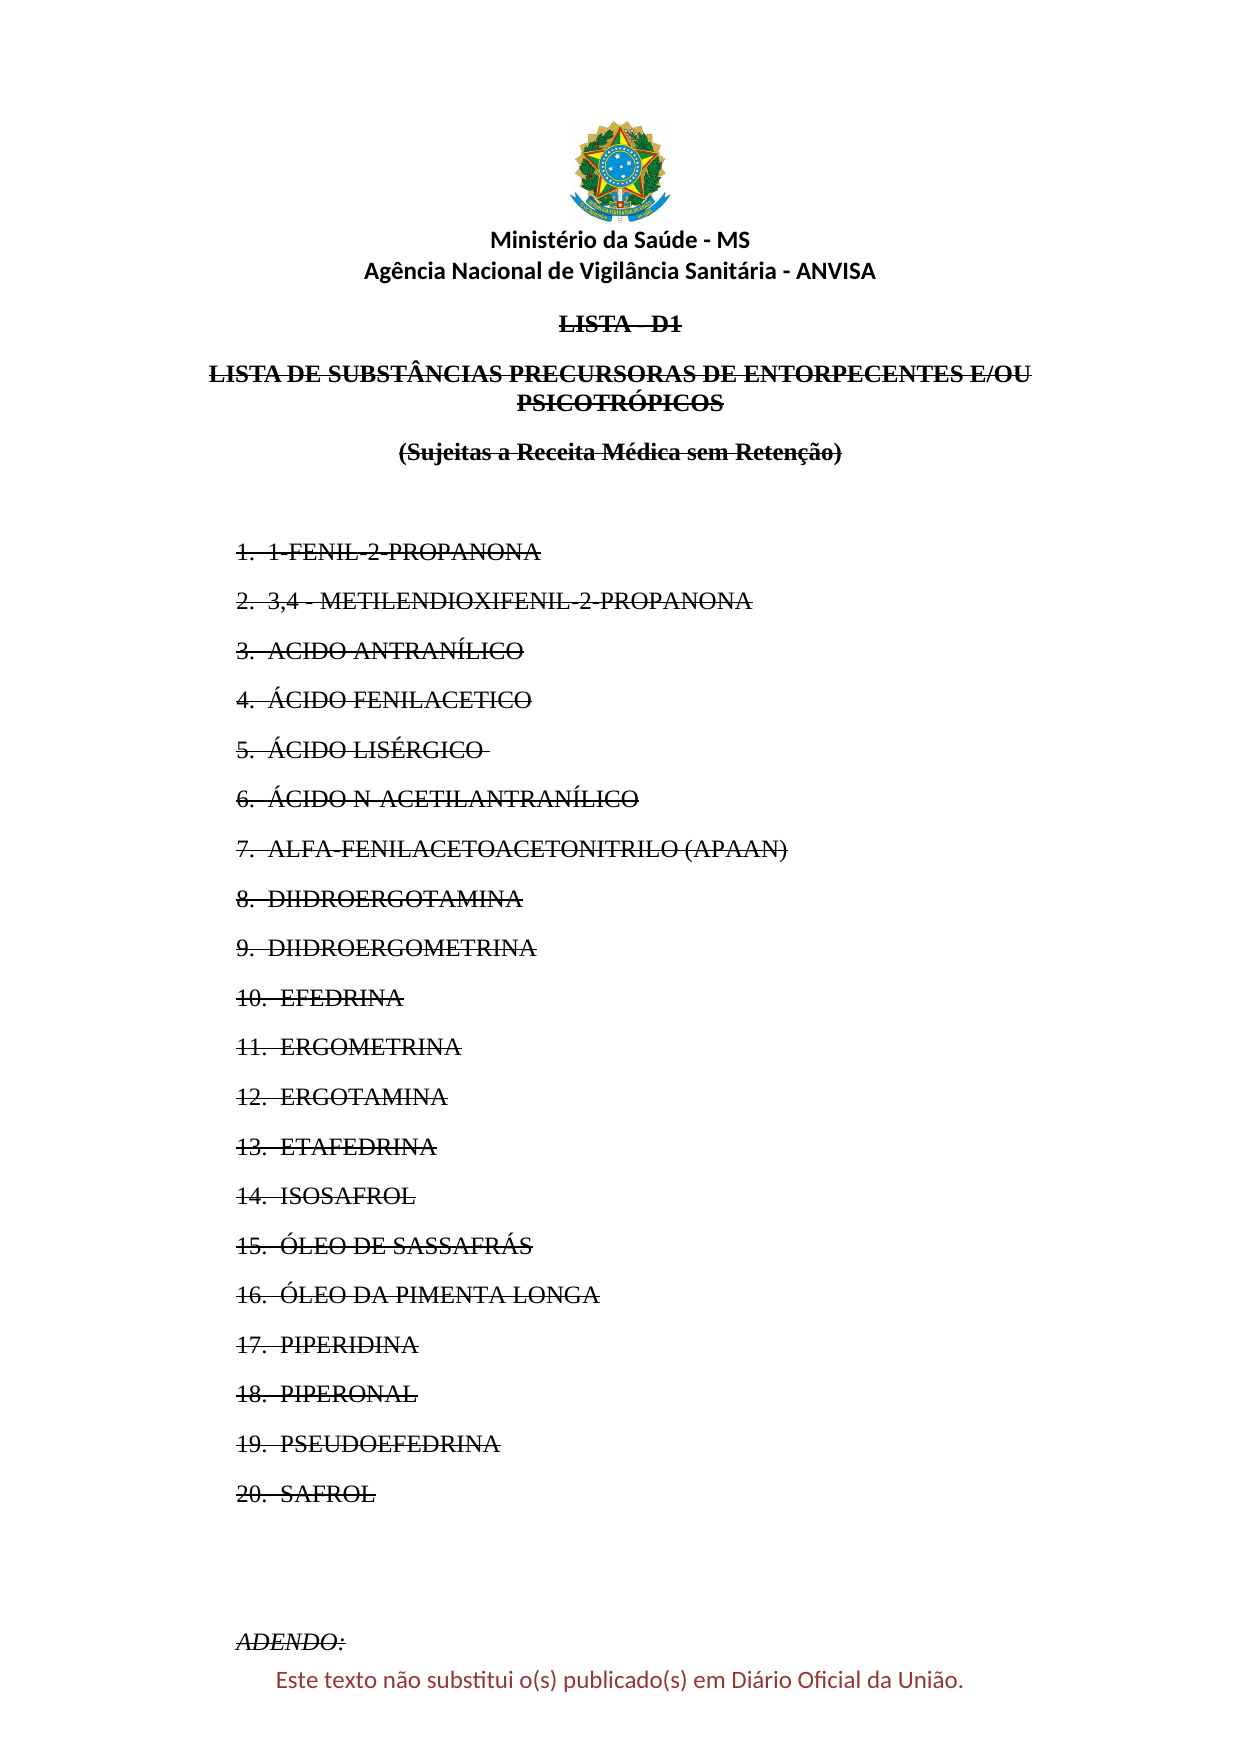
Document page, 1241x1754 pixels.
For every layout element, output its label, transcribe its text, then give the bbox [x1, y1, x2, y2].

list 7. ALFA-FENILACETOACETONITRILO (APAAN) [177, 834, 1063, 863]
list 14. ISOSAFROL [177, 1181, 1063, 1210]
text (Sujeitas a Receita Médica sem Retenção) [177, 437, 1063, 466]
text 15. ÓLEO DE SASSAFRÁS [177, 1231, 1063, 1259]
list 19. PSEUDOEFEDRINA [177, 1429, 1063, 1458]
text 13. ETAFEDRINA [177, 1132, 1063, 1160]
list 1. 1-FENIL-2-PROPANONA [177, 537, 1063, 565]
list 6. ÁCIDO N-ACETILANTRANÍLICO [177, 784, 1063, 813]
list 9. DIIDROERGOMETRINA [177, 933, 1063, 962]
text ADENDO: [177, 1627, 1063, 1656]
text LISTA DE SUBSTÂNCIAS PRECURSORAS DE ENTORPECENTES E/OU PSICOTRÓPICOS [177, 359, 1063, 417]
list 4. ÁCIDO FENILACETICO [177, 685, 1063, 714]
list 12. ERGOTAMINA [177, 1082, 1063, 1111]
text 16. ÓLEO DA PIMENTA LONGA [177, 1280, 1063, 1309]
picture [566, 118, 674, 225]
list 18. PIPERONAL [177, 1379, 1063, 1408]
text 17. PIPERIDINA [177, 1330, 1063, 1359]
list 11. ERGOMETRINA [177, 1032, 1063, 1061]
list 10. EFEDRINA [177, 983, 1063, 1012]
text LISTA - D1 [177, 309, 1063, 338]
list 8. DIIDROERGOTAMINA [177, 884, 1063, 912]
list 3. ACIDO ANTRANÍLICO [177, 636, 1063, 664]
list 20. SAFROL [177, 1479, 1063, 1507]
list 5. ÁCIDO LISÉRGICO [177, 735, 1063, 764]
list 2. 3,4 - METILENDIOXIFENIL-2-PROPANONA [177, 586, 1063, 615]
